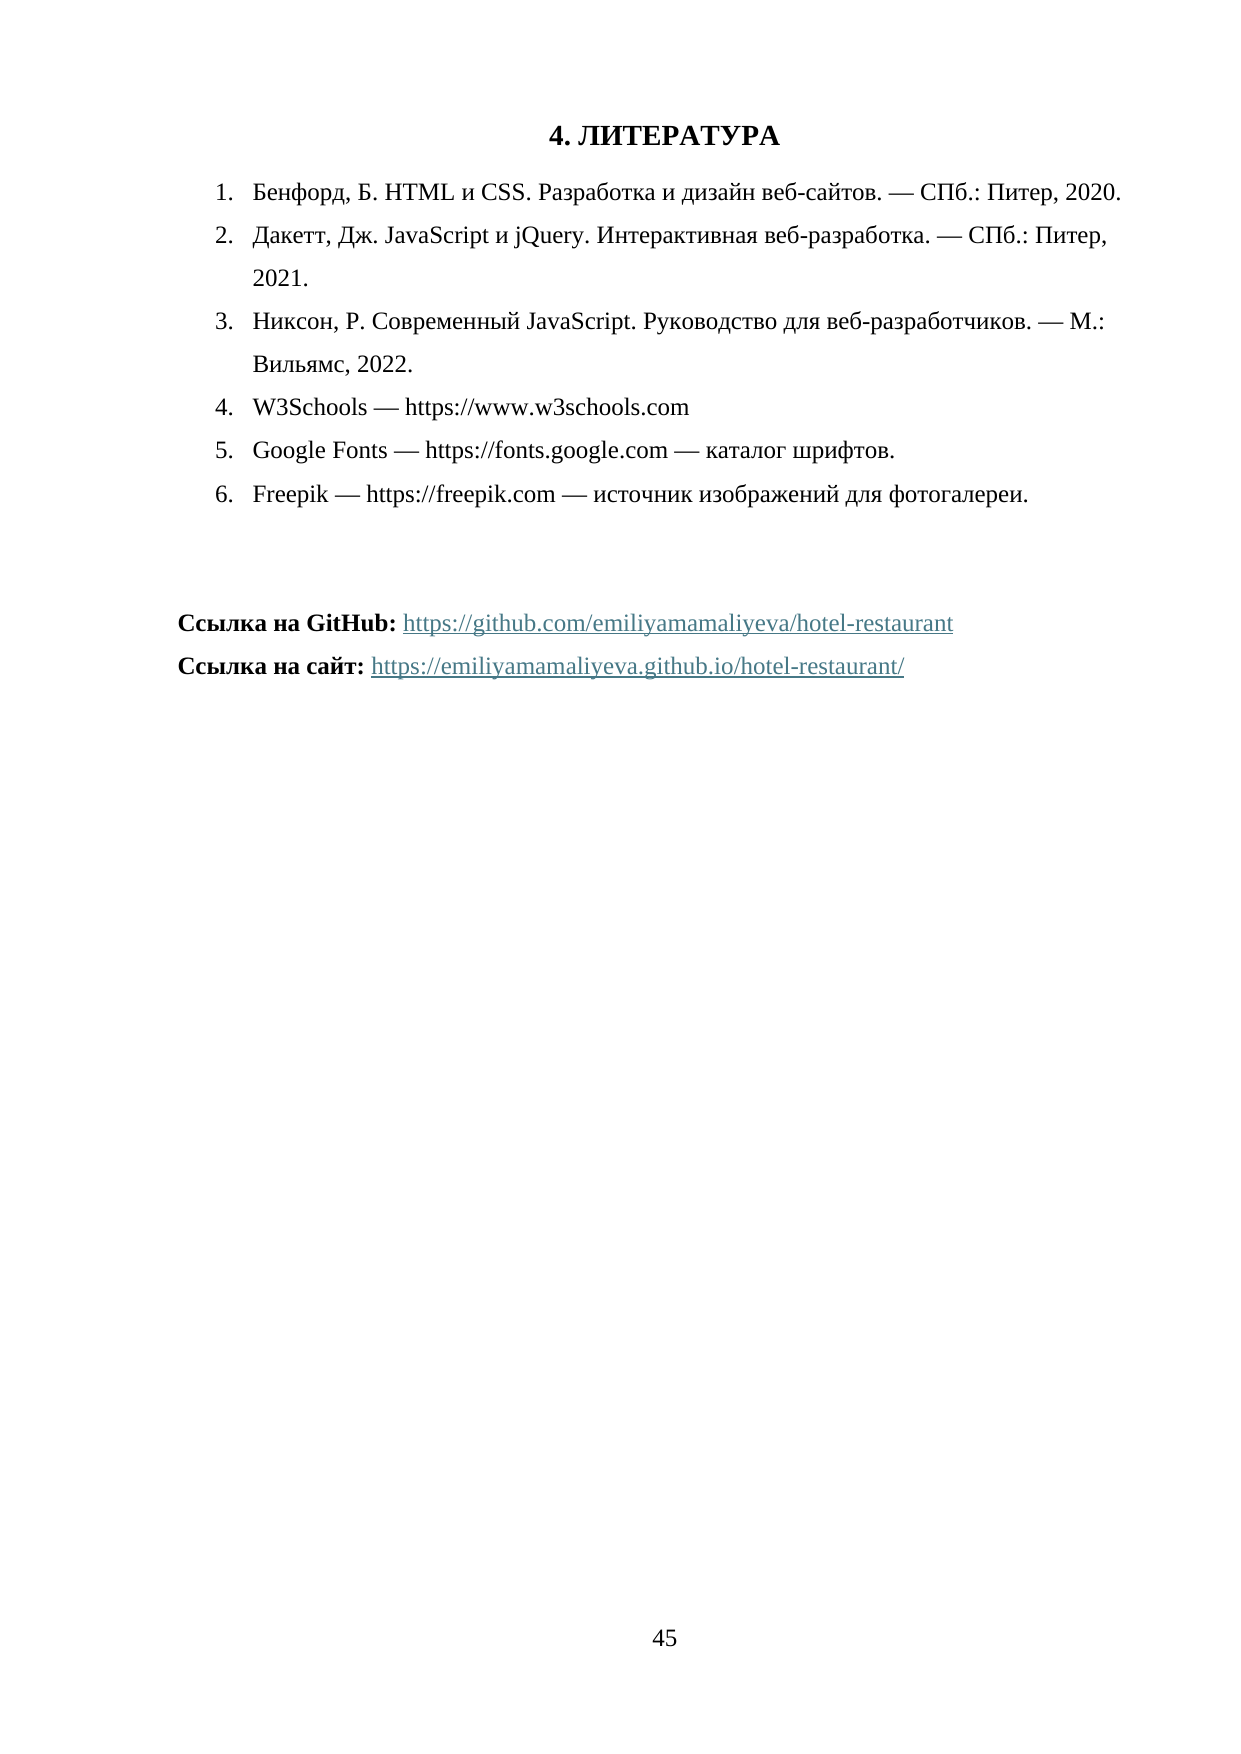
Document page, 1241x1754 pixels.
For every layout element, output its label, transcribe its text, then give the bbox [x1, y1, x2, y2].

list Freepik — https://freepik.com — источник изображений для фотогалереи. [215, 479, 1152, 507]
list Google Fonts — https://fonts.google.com — каталог шрифтов. [215, 436, 1152, 464]
list Никсон, Р. Современный JavaScript. Руководство для веб-разработчиков. — М.: Вильямс, 2022. [215, 306, 1152, 378]
text Ссылка на сайт: https://emiliyamamaliyeva.github.io/hotel-restaurant/ [177, 651, 1152, 680]
list W3Schools — https://www.w3schools.com [215, 392, 1152, 421]
list Дакетт, Дж. JavaScript и jQuery. Интерактивная веб-разработка. — СПб.: Питер, 2021. [215, 220, 1152, 292]
subtitle 4. ЛИТЕРАТУРА [177, 118, 1152, 152]
text Ссылка на GitHub: https://github.com/emiliyamamaliyeva/hotel-restaurant [177, 608, 1152, 637]
list Бенфорд, Б. HTML и CSS. Разработка и дизайн веб-сайтов. — СПб.: Питер, 2020. [215, 177, 1152, 206]
